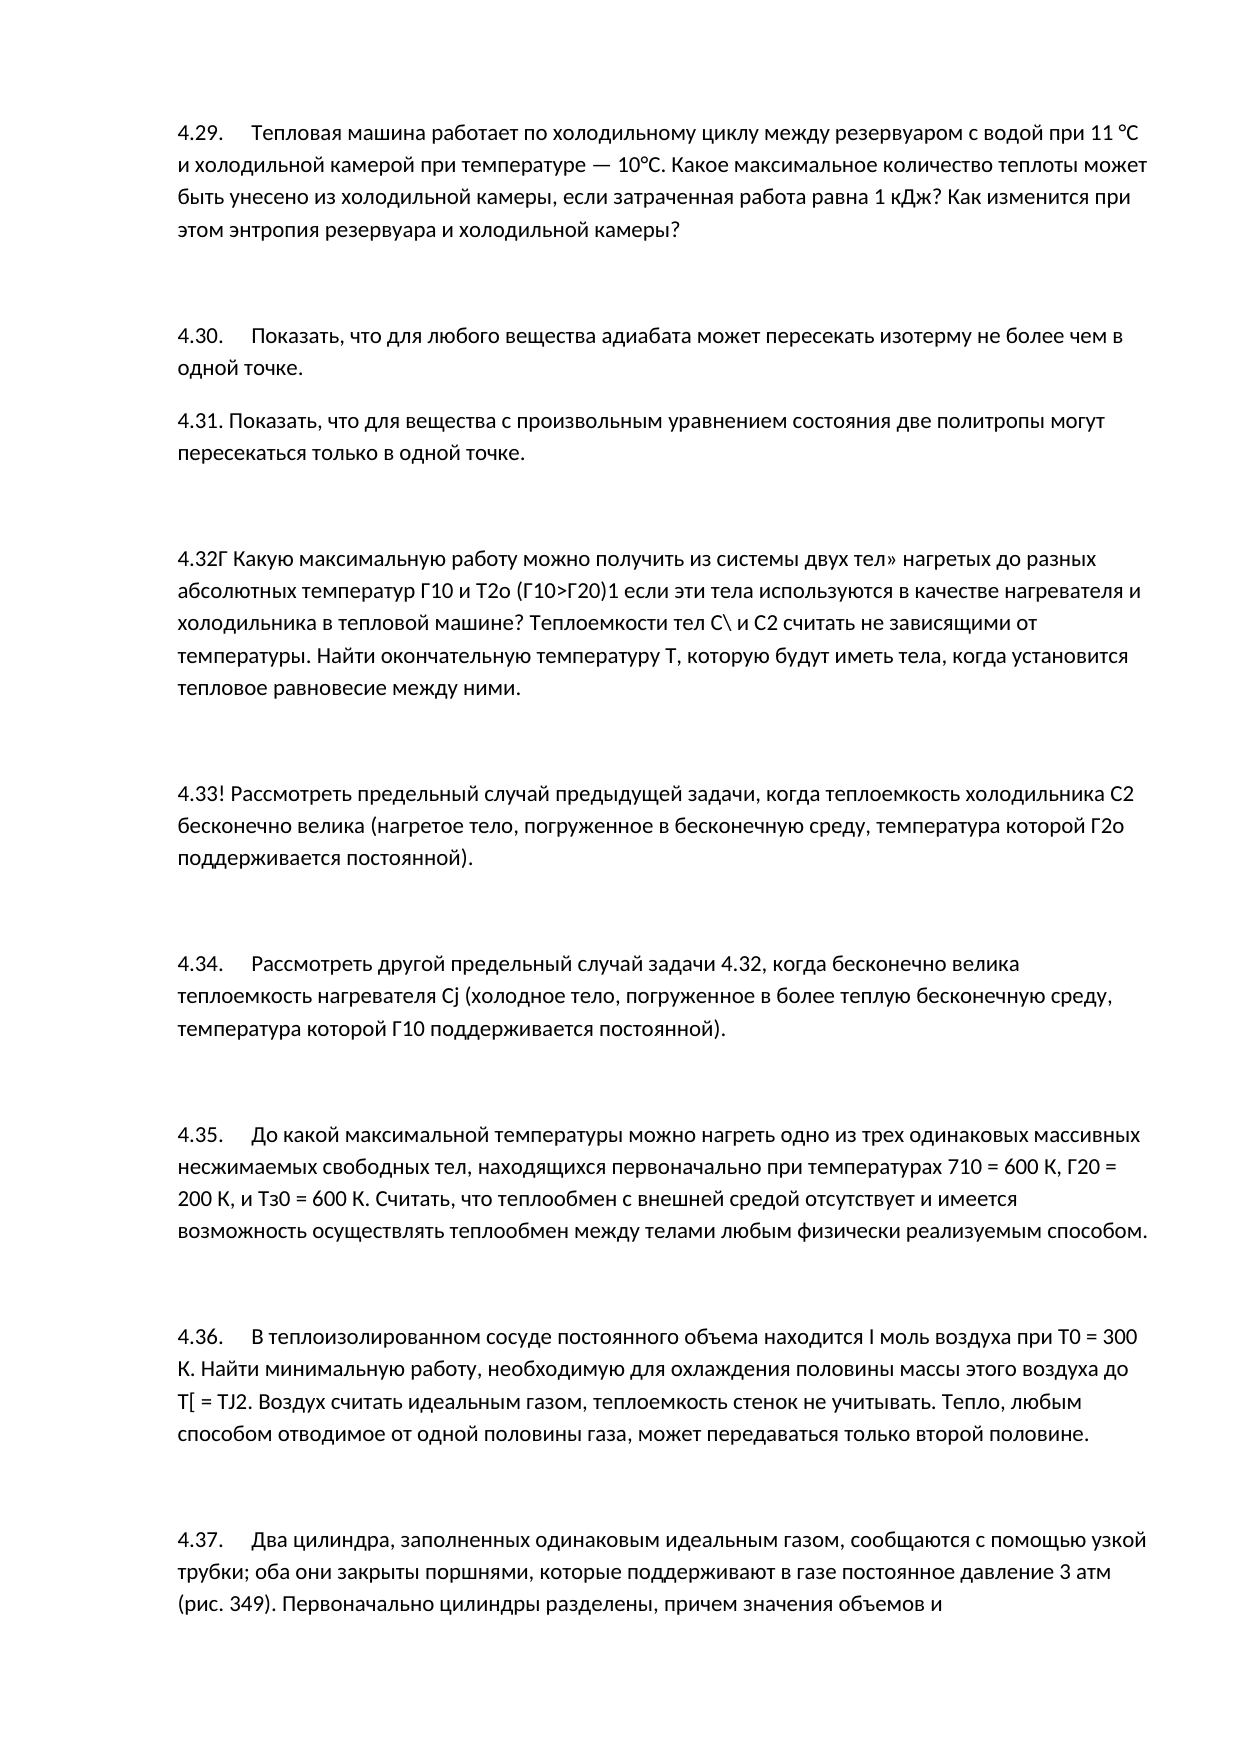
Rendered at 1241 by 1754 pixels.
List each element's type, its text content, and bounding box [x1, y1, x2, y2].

text 4.37. Два цилиндра, заполненных одинаковым идеальным газом, сообщаются с помощью узкой трубки; оба они закрыты поршнями, которые поддерживают в газе постоянное давление 3 атм (рис. 349). Первоначально цилиндры разделены, причем значения объемов и [177, 1525, 1152, 1617]
text 4.35. До какой максимальной температуры можно нагреть одно из трех одинаковых массивных несжимаемых свободных тел, находящихся первоначально при температурах 710 = 600 К, Г20 = 200 К, и Тз0 = 600 К. Считать, что теплообмен с внешней средой отсутствует и имеется возможность осуществлять теплообмен между телами любым физически реализуемым способом. [177, 1120, 1152, 1244]
text 4.32Г Какую максимальную работу можно получить из системы двух тел» нагретых до разных абсолютных температур Г10 и Т2о (Г10>Г20)1 если эти тела используются в качестве нагревателя и холодильника в тепловой машине? Теплоемкости тел С\ и С2 считать не зависящими от температуры. Найти окончательную температуру Т, которую будут иметь тела, когда установится тепловое равновесие между ними. [177, 544, 1152, 701]
text 4.34. Рассмотреть другой предельный случай задачи 4.32, когда бесконечно велика теплоемкость нагревателя Cj (холодное тело, погруженное в более теплую бесконечную среду, температура которой Г10 поддерживается постоянной). [177, 949, 1152, 1042]
text 4.30. Показать, что для любого вещества адиабата может пересекать изотерму не более чем в одной точке. [177, 321, 1152, 381]
text 4.31. Показать, что для вещества с произвольным уравнением состояния две политропы могут пересекаться только в одной точке. [177, 406, 1152, 466]
text 4.29. Тепловая машина работает по холодильному циклу между резервуаром с водой при 11 °С и холодильной камерой при температуре — 10°С. Какое максимальное количество теплоты может быть унесено из холодильной камеры, если затраченная работа равна 1 кДж? Как изменится при этом энтропия резервуара и холодильной камеры? [177, 118, 1152, 243]
text 4.36. В теплоизолированном сосуде постоянного объема находится I моль воздуха при Т0 = 300 К. Найти минимальную работу, необходимую для охлаждения половины массы этого воздуха до Т[ = TJ2. Воздух считать идеальным газом, теплоемкость стенок не учитывать. Тепло, любым способом отводимое от одной половины газа, может передаваться только второй половине. [177, 1322, 1152, 1447]
text 4.33! Рассмотреть предельный случай предыдущей задачи, когда теплоемкость холодильника С2 бесконечно велика (нагретое тело, погруженное в бесконечную среду, температура которой Г2о поддерживается постоянной). [177, 779, 1152, 871]
